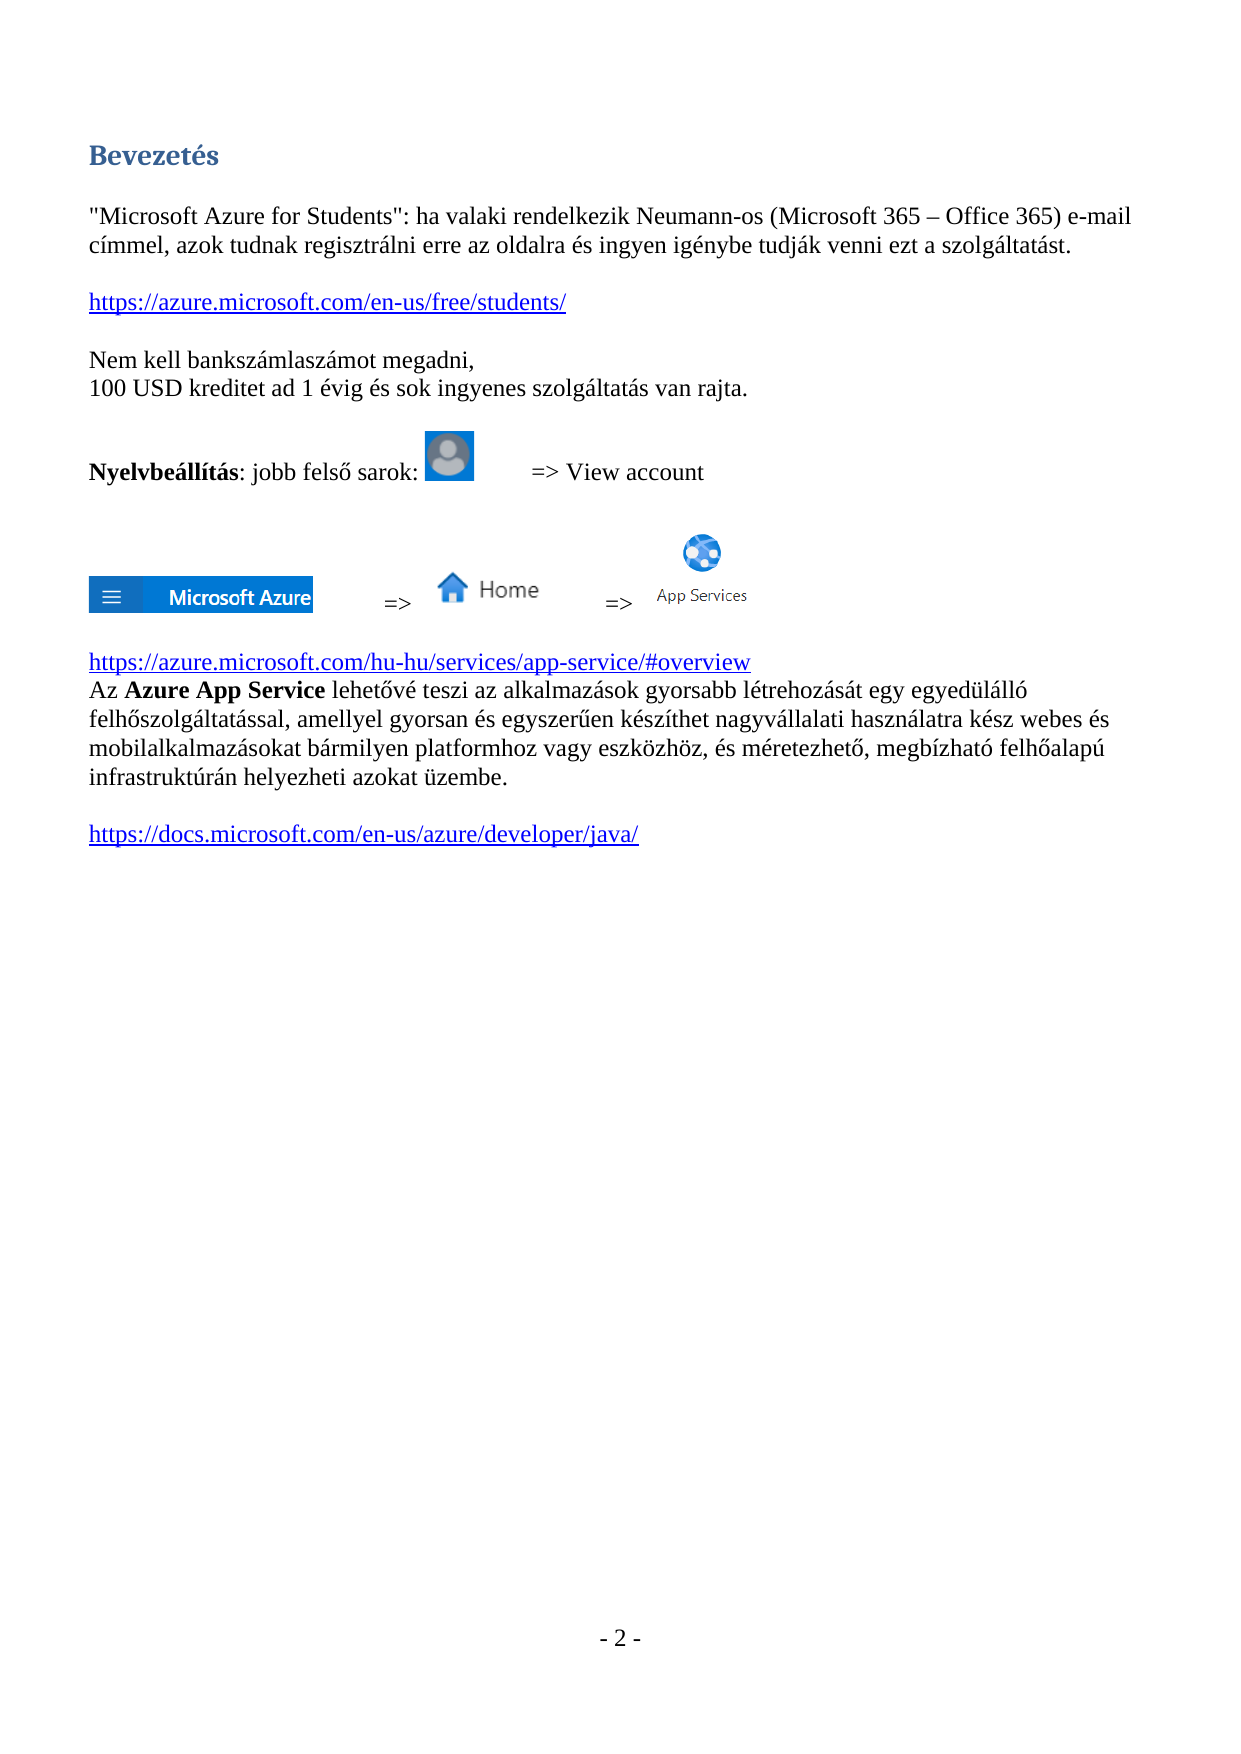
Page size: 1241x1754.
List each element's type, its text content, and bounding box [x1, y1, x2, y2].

text "Microsoft Azure for Students": ha valaki rendelkezik Neumann-os (Microsoft 365 – Office 365) e-mail címmel, azok tudnak regisztrálni erre az oldalra és ingyen igénybe tudják venni ezt a szolgáltatást. [89, 201, 1152, 258]
text https://docs.microsoft.com/en-us/azure/developer/java/ [89, 819, 1152, 848]
text 100 USD kreditet ad 1 évig és sok ingyenes szolgáltatás van rajta. [89, 373, 1152, 402]
text Nyelvbeállítás: jobb felső sarok: => View account [89, 431, 1152, 486]
picture [645, 514, 754, 613]
text https://azure.microsoft.com/hu-hu/services/app-service/#overview [89, 647, 1152, 675]
text => => [89, 515, 1152, 618]
text https://azure.microsoft.com/en-us/free/students/ [89, 287, 1152, 316]
picture [424, 431, 475, 481]
picture [88, 576, 313, 613]
subtitle Bevezetés [89, 139, 1152, 172]
picture [424, 559, 560, 613]
text Az Azure App Service lehetővé teszi az alkalmazások gyorsabb létrehozását egy egyedülálló felhőszolgáltatással, amellyel gyorsan és egyszerűen készíthet nagyvállalati használatra kész webes és mobilalkalmazásokat bármilyen platformhoz vagy eszközhöz, és méretezhető, megbízható felhőalapú infrastruktúrán helyezheti azokat üzembe. [89, 675, 1152, 790]
text Nem kell bankszámlaszámot megadni, [89, 345, 1152, 373]
